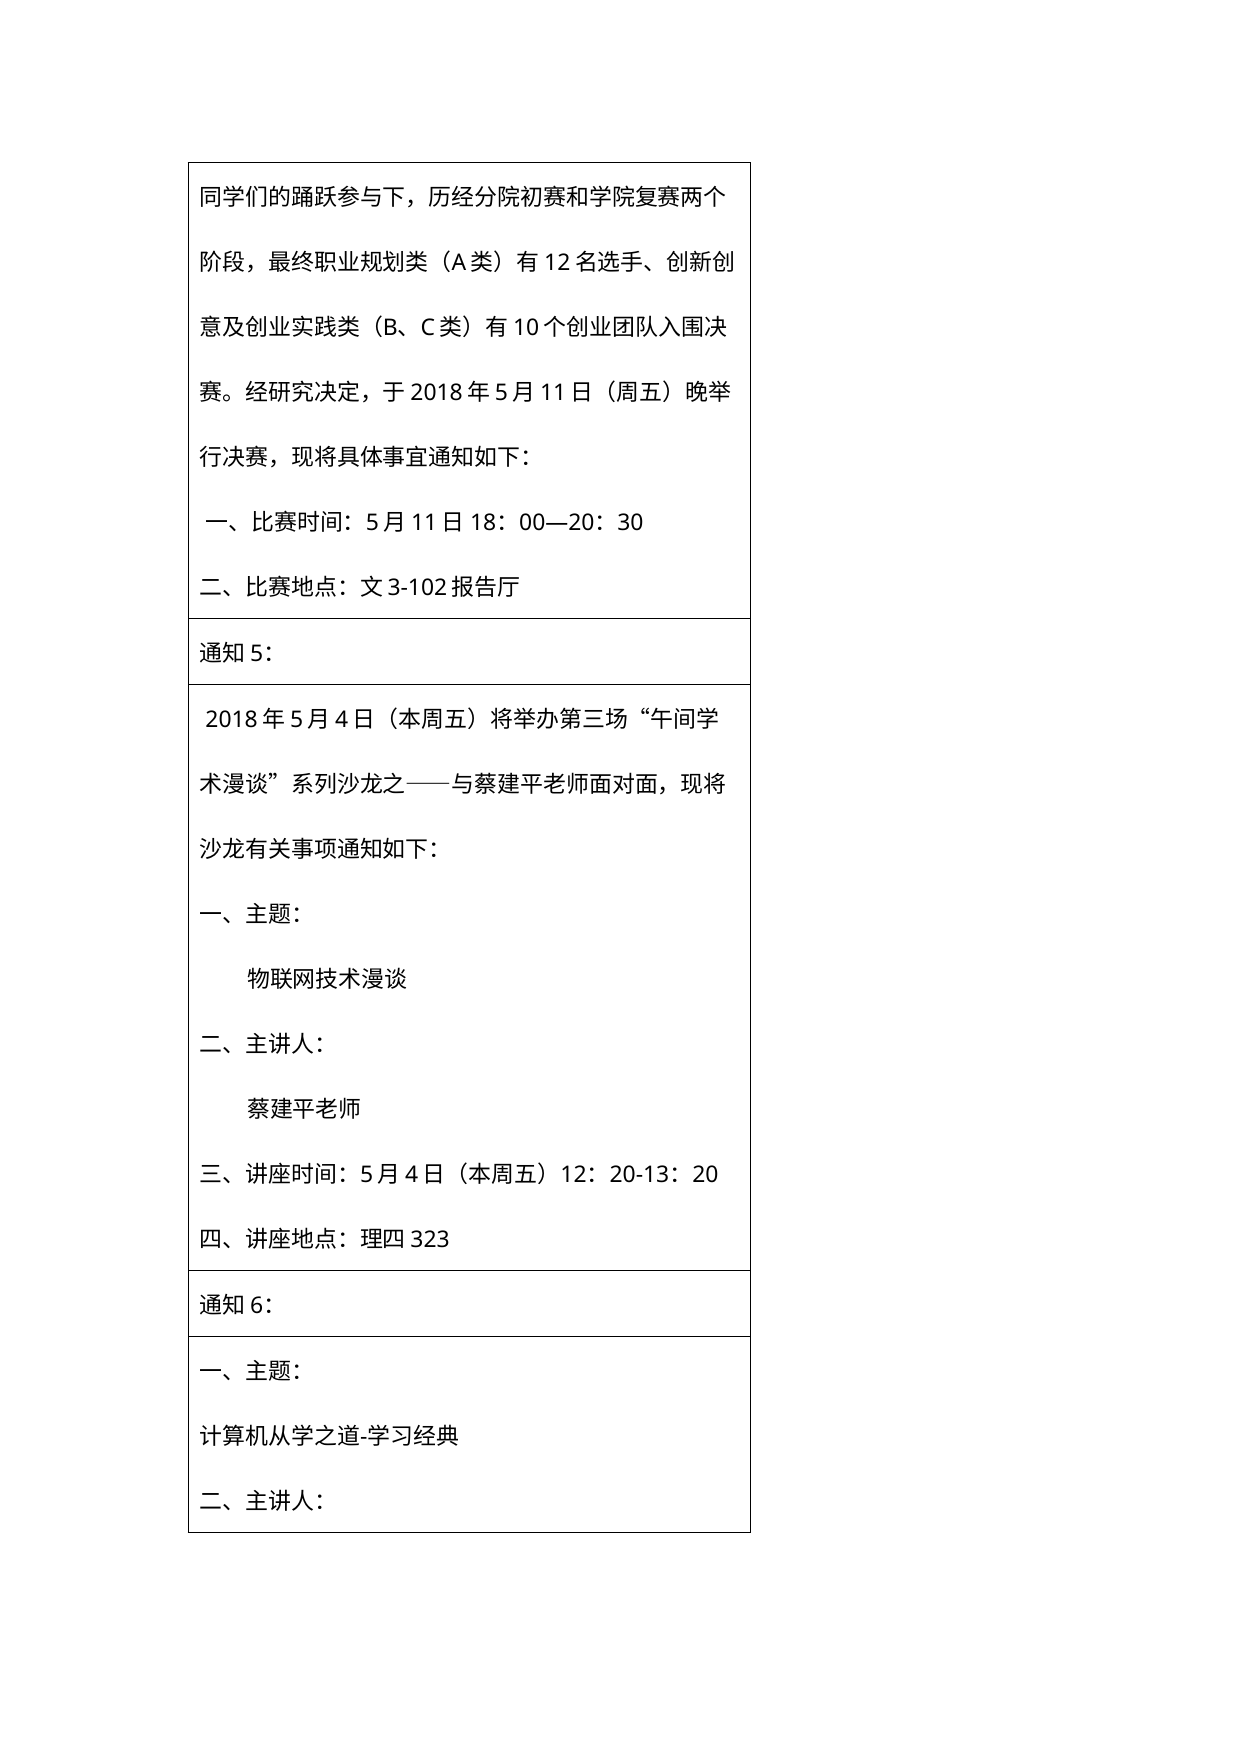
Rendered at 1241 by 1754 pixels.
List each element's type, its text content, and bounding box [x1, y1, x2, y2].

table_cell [189, 1337, 750, 1532]
table_cell 通知5： [189, 619, 750, 684]
table_cell 2018年5月4日（本周五）将举办第三场“午间学术漫谈”系列沙龙之——与蔡建平老师面对面，现将沙龙有关事项通知如下： 一、主题： 物联网技术漫谈 二、主讲人： 蔡建平老师 三、讲座时间：5月4日（本周五）12：20-13：20 四、讲座地点：理四323 [189, 685, 750, 1270]
table_cell 通知6： [189, 1271, 750, 1336]
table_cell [189, 163, 750, 618]
